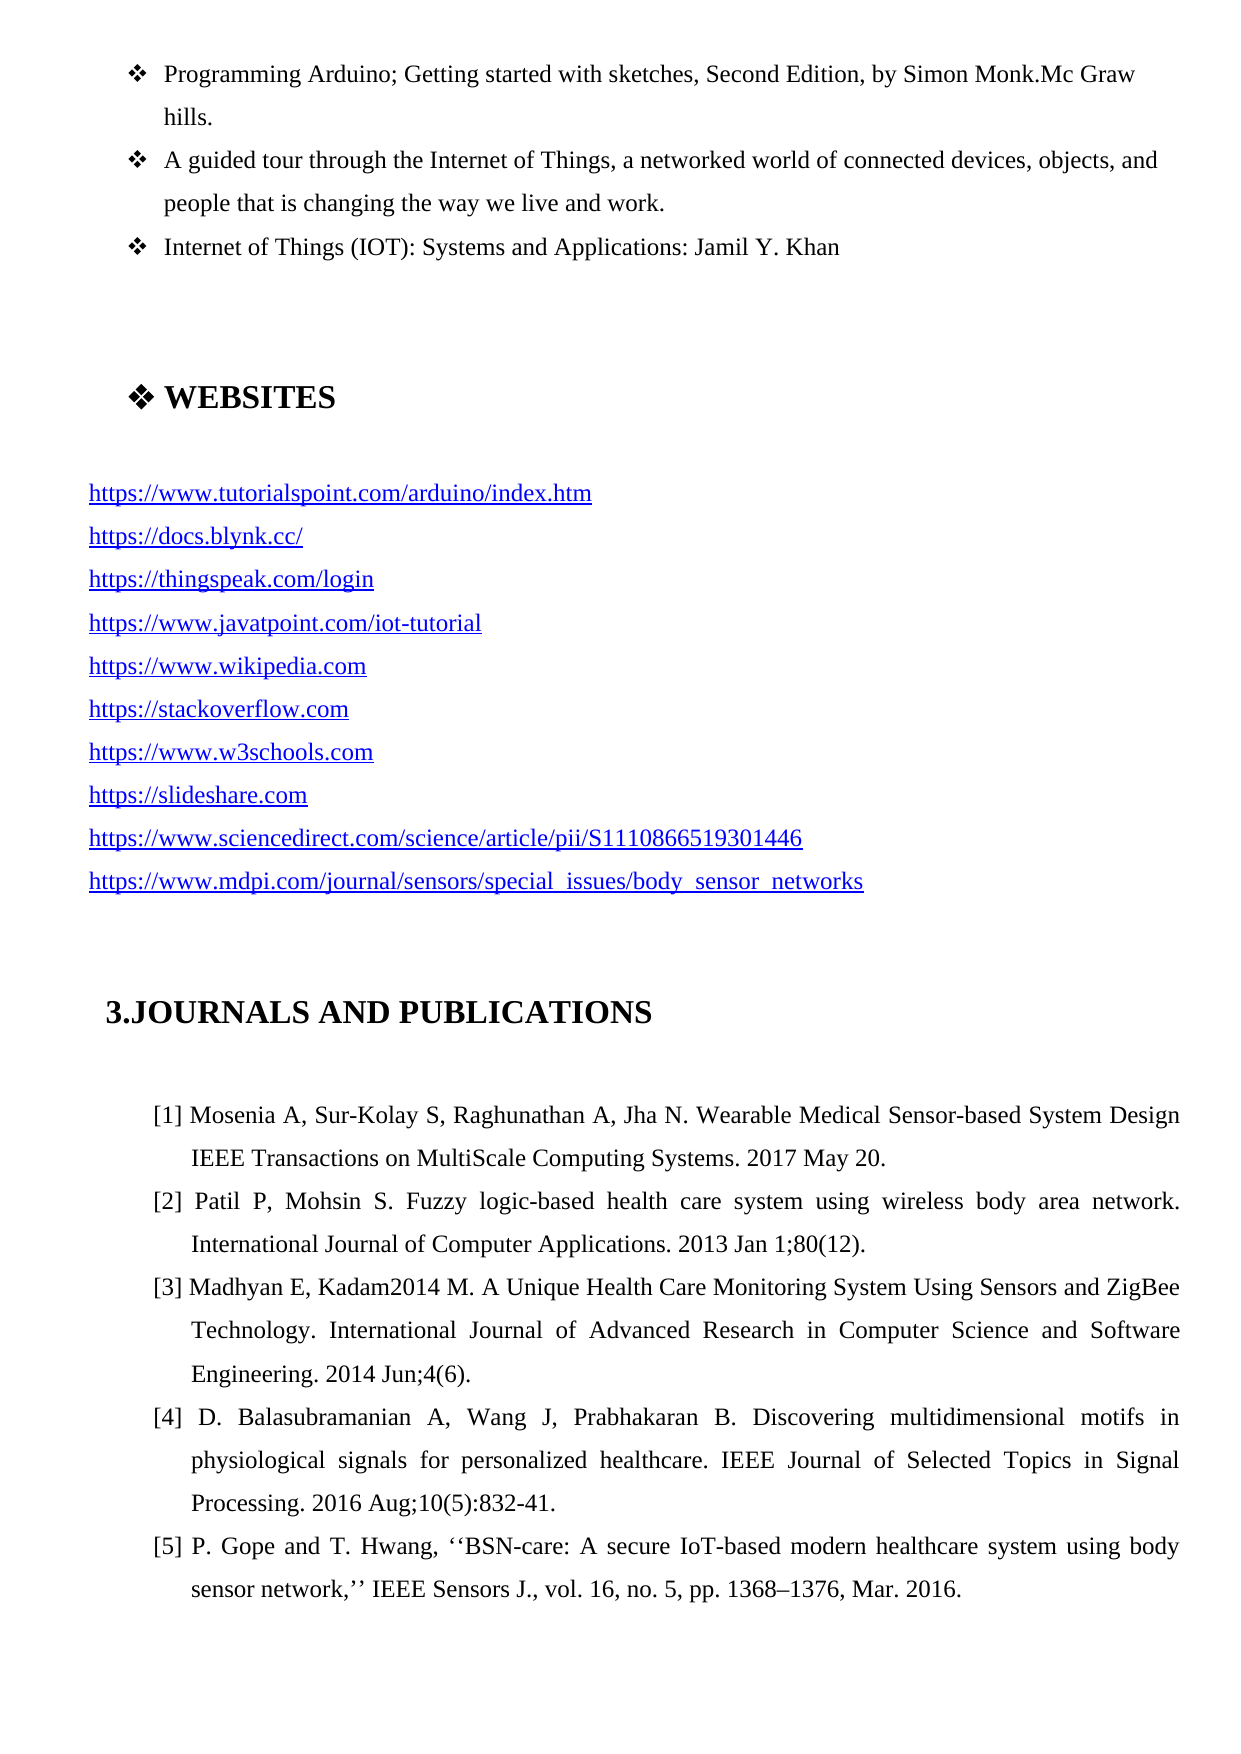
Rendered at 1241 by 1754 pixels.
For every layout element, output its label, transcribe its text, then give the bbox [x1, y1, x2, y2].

list [1] Mosenia A, Sur-Kolay S, Raghunathan A, Jha N. Wearable Medical Sensor-based System Design IEEE Transactions on MultiScale Computing Systems. 2017 May 20. [153, 1100, 1181, 1172]
text https://www.mdpi.com/journal/sensors/special_issues/body_sensor_networks [89, 866, 1181, 895]
list [2] Patil P, Mohsin S. Fuzzy logic-based health care system using wireless body area network. International Journal of Computer Applications. 2013 Jan 1;80(12). [153, 1186, 1181, 1258]
text https://www.javatpoint.com/iot-tutorial [89, 608, 1181, 636]
list Internet of Things (IOT): Systems and Applications: Jamil Y. Khan [126, 232, 1181, 260]
list A guided tour through the Internet of Things, a networked world of connected devices, objects, and people that is changing the way we live and work. [126, 145, 1181, 217]
text 3.JOURNALS AND PUBLICATIONS [89, 992, 1181, 1030]
text https://slideshare.com [89, 780, 1181, 809]
text https://www.tutorialspoint.com/arduino/index.htm [89, 478, 1181, 507]
text https://stackoverflow.com [89, 694, 1181, 723]
text https://docs.blynk.cc/ [89, 521, 1181, 550]
text https://www.w3schools.com [89, 737, 1181, 766]
text https://www.wikipedia.com [89, 651, 1181, 679]
text https://thingspeak.com/login [89, 564, 1181, 593]
list Programming Arduino; Getting started with sketches, Second Edition, by Simon Monk.Mc Graw hills. [126, 59, 1181, 131]
list [4] D. Balasubramanian A, Wang J, Prabhakaran B. Discovering multidimensional motifs in physiological signals for personalized healthcare. IEEE Journal of Selected Topics in Signal Processing. 2016 Aug;10(5):832-41. [153, 1402, 1181, 1517]
text https://www.sciencedirect.com/science/article/pii/S1110866519301446 [89, 823, 1181, 852]
list [5] P. Gope and T. Hwang, ‘‘BSN-care: A secure IoT-based modern healthcare system using body sensor network,’’ IEEE Sensors J., vol. 16, no. 5, pp. 1368–1376, Mar. 2016. [153, 1531, 1181, 1603]
list [3] Madhyan E, Kadam2014 M. A Unique Health Care Monitoring System Using Sensors and ZigBee Technology. International Journal of Advanced Research in Computer Science and Software Engineering. 2014 Jun;4(6). [153, 1272, 1181, 1387]
list WEBSITES [126, 378, 1181, 416]
